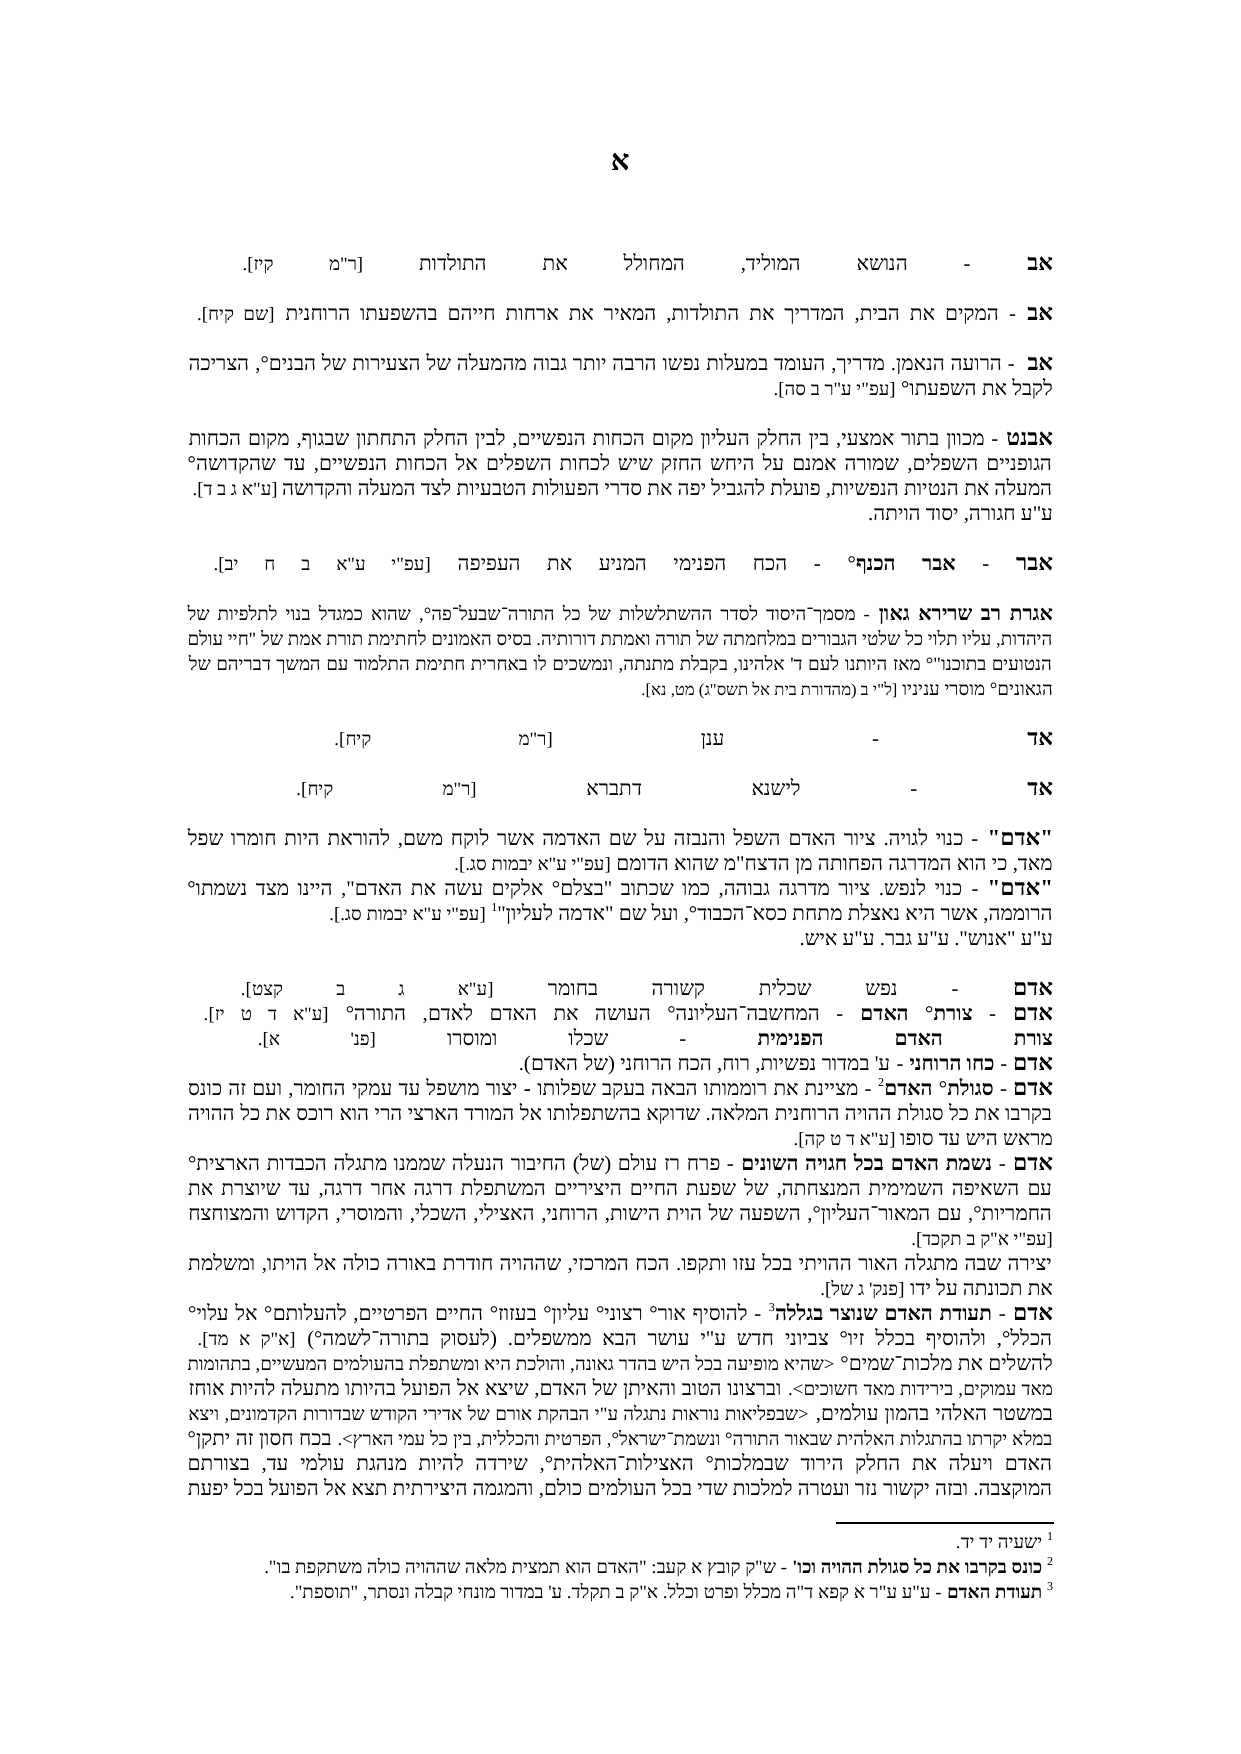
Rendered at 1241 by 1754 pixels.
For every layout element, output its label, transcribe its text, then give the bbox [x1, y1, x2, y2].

text א [187, 150, 1053, 175]
text ע"ע חגורה, יסוד הויתה. [187, 500, 1053, 525]
text אד - ענן [ר"מ קיח]. אד - לישנא דתברא [ר"מ קיח]. "אדם" - כנוי לגויה. ציור האדם השפל והנבזה על שם האדמה אשר לוקח משם, להוראת היות חומרו שפל מאד, כי הוא המדרגה הפחותה מן הדצח"מ שהוא הדומם [עפ"י ע"א יבמות סג.]. [187, 700, 1053, 875]
text ע"ע "אנוש". ע"ע גבר. ע"ע איש. [187, 925, 1053, 950]
text אדם - נשמת האדם בכל חגויה השונים - פרח רז עולם (של) החיבור הנעלה שממנו מתגלה הכבדות הארצית° עם השאיפה השמימית המנצחתה, של שפעת החיים היציריים המשתפלת דרגה אחר דרגה, עד שיוצרת את החמריות°, עם המאור־העליון°, השפעה של הוית הישות, הרוחני, האצילי, השכלי, והמוסרי, הקדוש והמצוחצח [עפ"י א"ק ב תקכד]. [187, 1150, 1053, 1250]
text יצירה שבה מתגלה האור ההויתי בכל עזו ותקפו. הכח המרכזי, שההויה חודרת באורה כולה אל הויתו, ומשלמת את תכונתה על ידו [פנק' ג של]. [187, 1250, 1053, 1300]
text אדם - סגולת° האדם - מציינת את רוממותו הבאה בעקב שפלותו - יצור מושפל עד עמקי החומר, ועם זה כונס בקרבו את כל סגולת ההויה הרוחנית המלאה. שדוקא בהשתפלותו אל המורד הארצי הרי הוא רוכס את כל ההויה מראש היש עד סופו [ע"א ד ט קה]. [187, 1075, 1053, 1150]
text אגרת רב שרירא גאון - מסמך־היסוד לסדר ההשתלשלות של כל התורה־שבעל־פה°, שהוא כמגדל בנוי לתלפיות של היהדות, עליו תלוי כל שלטי הגבורים במלחמתה של תורה ואמתת דורותיה. בסיס האמונים לחתימת תורת אמת של "חיי עולם הנטועים בתוכנו"° מאז היותנו לעם ד' אלהינו, בקבלת מתנתה, ונמשכים לו באחרית חתימת התלמוד עם המשך דבריהם של הגאונים° מוסרי עניניו [ל"י ב (מהדורת בית אל תשס"ג) מט, נא]. [187, 600, 1053, 700]
text אב - הרועה הנאמן. מדריך, העומד במעלות נפשו הרבה יותר גבוה מהמעלה של הצעירות של הבנים°, הצריכה לקבל את השפעתו° [עפ"י ע"ר ב סה]. [187, 350, 1053, 400]
text אדם - נפש שכלית קשורה בחומר [ע"א ג ב קצט]. אדם - צורת° האדם - המחשבה־העליונה° העושה את האדם לאדם, התורה° [ע"א ד ט יז]. צורת האדם הפנימית - שכלו ומוסרו [פנ' א]. אדם - כחו הרוחני - ע' במדור נפשיות, רוח, הכח הרוחני (של האדם). [187, 950, 1053, 1075]
text "אדם" - כנוי לנפש. ציור מדרגה גבוהה, כמו שכתוב "בצלם° אלקים עשה את האדם", היינו מצד נשמתו° הרוממה, אשר היא נאצלת מתחת כסא־הכבוד°, ועל שם "אדמה לעליון" [עפ"י ע"א יבמות סג.]. [187, 875, 1053, 925]
text אבנט - מכוון בתור אמצעי, בין החלק העליון מקום הכחות הנפשיים, לבין החלק התחתון שבגוף, מקום הכחות הגופניים השפלים, שמורה אמנם על היחש החזק שיש לכחות השפלים אל הכחות הנפשיים, עד שהקדושה° המעלה את הנטיות הנפשיות, פועלת להגביל יפה את סדרי הפעולות הטבעיות לצד המעלה והקדושה [ע"א ג ב ד]. [187, 425, 1053, 500]
text אבר - אבר הכנף° - הכח הפנימי המניע את העפיפה [עפ"י ע"א ב ח יב]. [187, 525, 1053, 600]
text אב - הנושא המוליד, המחולל את התולדות [ר"מ קיז]. אב - המקים את הבית, המדריך את התולדות, המאיר את ארחות חייהם בהשפעתו הרוחנית [שם קיח]. [187, 250, 1053, 350]
